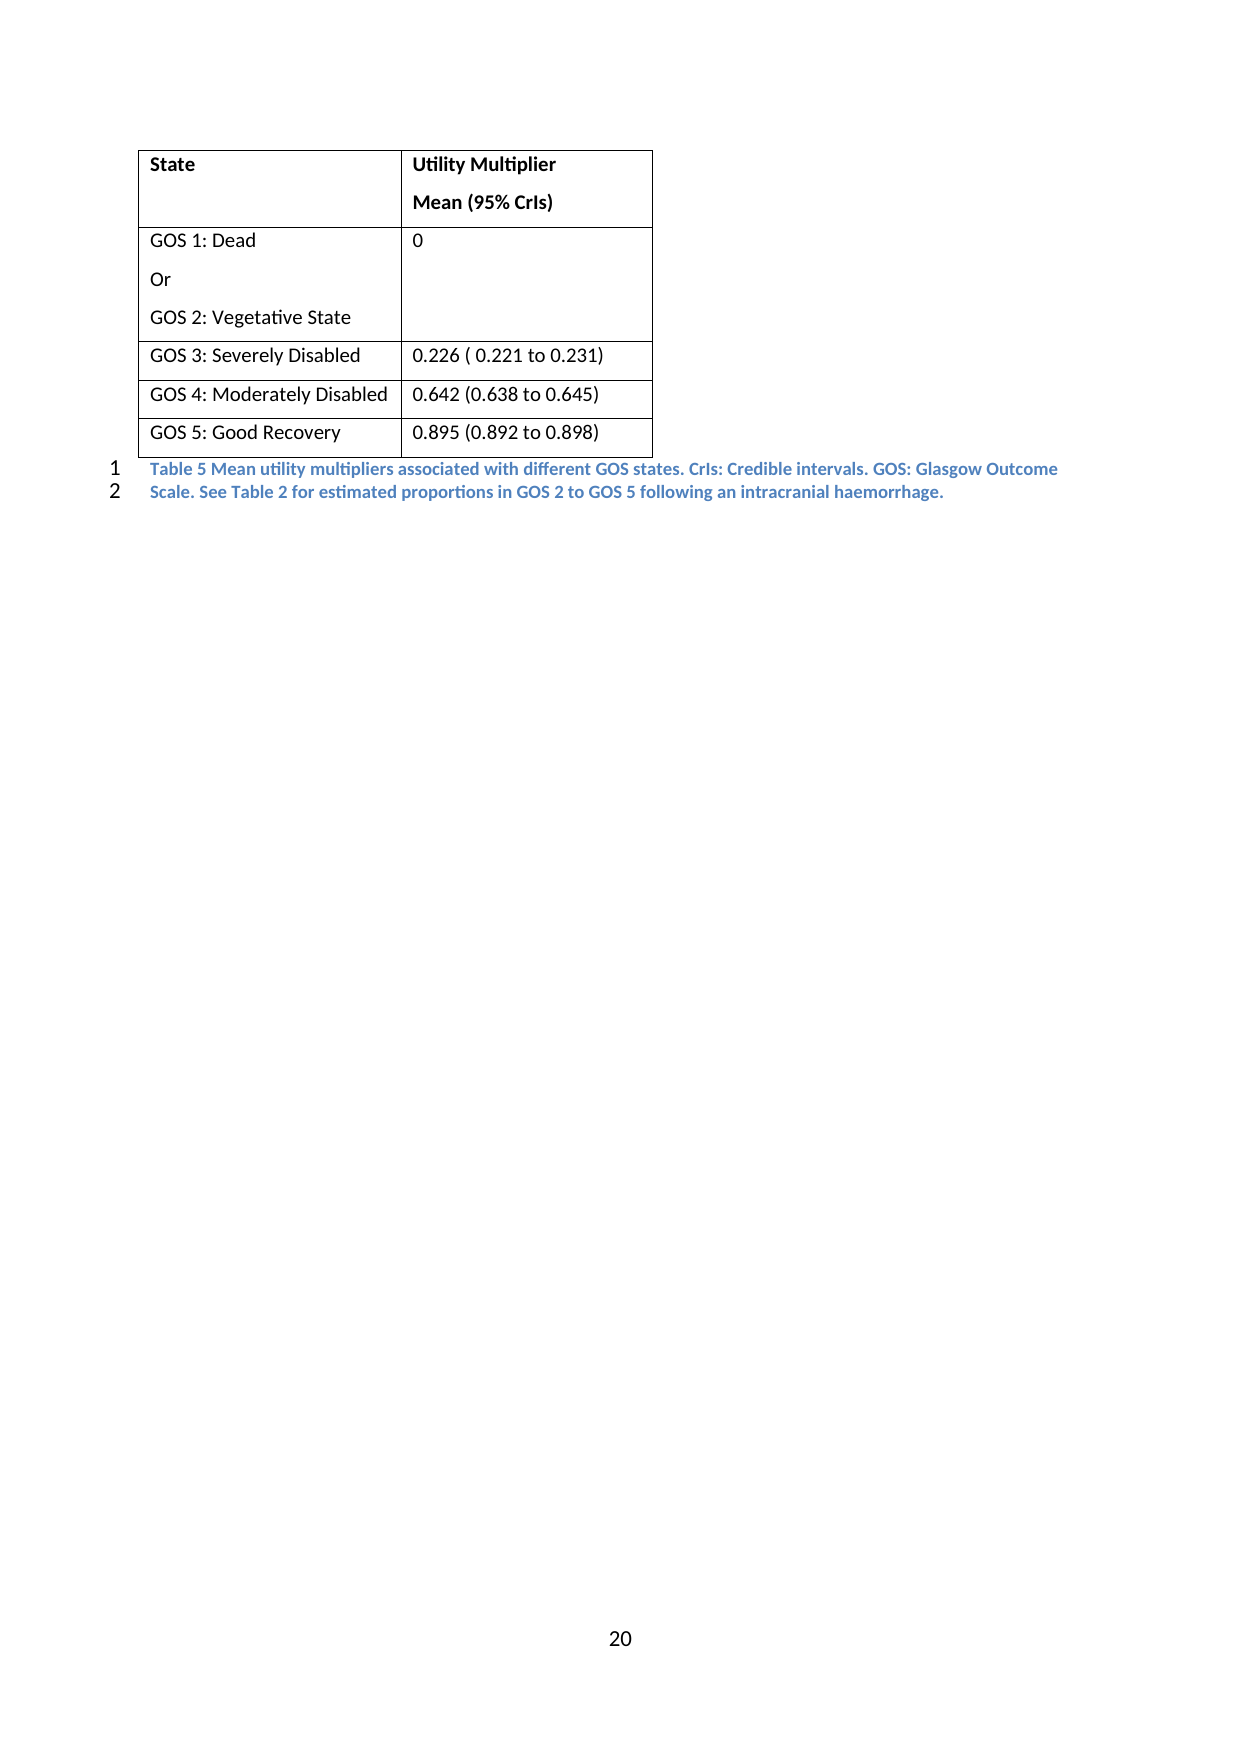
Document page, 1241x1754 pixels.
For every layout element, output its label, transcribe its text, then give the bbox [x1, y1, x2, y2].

table_cell GOS 4: Moderately Disabled [139, 381, 401, 418]
table_cell 0 [402, 228, 652, 341]
table_header Utility Multiplier Mean (95% CrIs) [402, 151, 652, 227]
table_cell GOS 5: Good Recovery [139, 419, 401, 457]
table_cell 0.895 (0.892 to 0.898) [402, 419, 652, 457]
table_cell GOS 3: Severely Disabled [139, 342, 401, 380]
text Table 5 Mean utility multipliers associated with different GOS states. CrIs: Credible intervals. GOS: Glasgow Outcome Scale. See Table 2 for estimated proportions in GOS 2 to GOS 5 following an intracranial haemorrhage. [150, 458, 1090, 503]
table_cell GOS 1: Dead Or GOS 2: Vegetative State [139, 228, 401, 341]
table_header State [139, 151, 401, 227]
table_cell 0.226 ( 0.221 to 0.231) [402, 342, 652, 380]
table_cell 0.642 (0.638 to 0.645) [402, 381, 652, 418]
